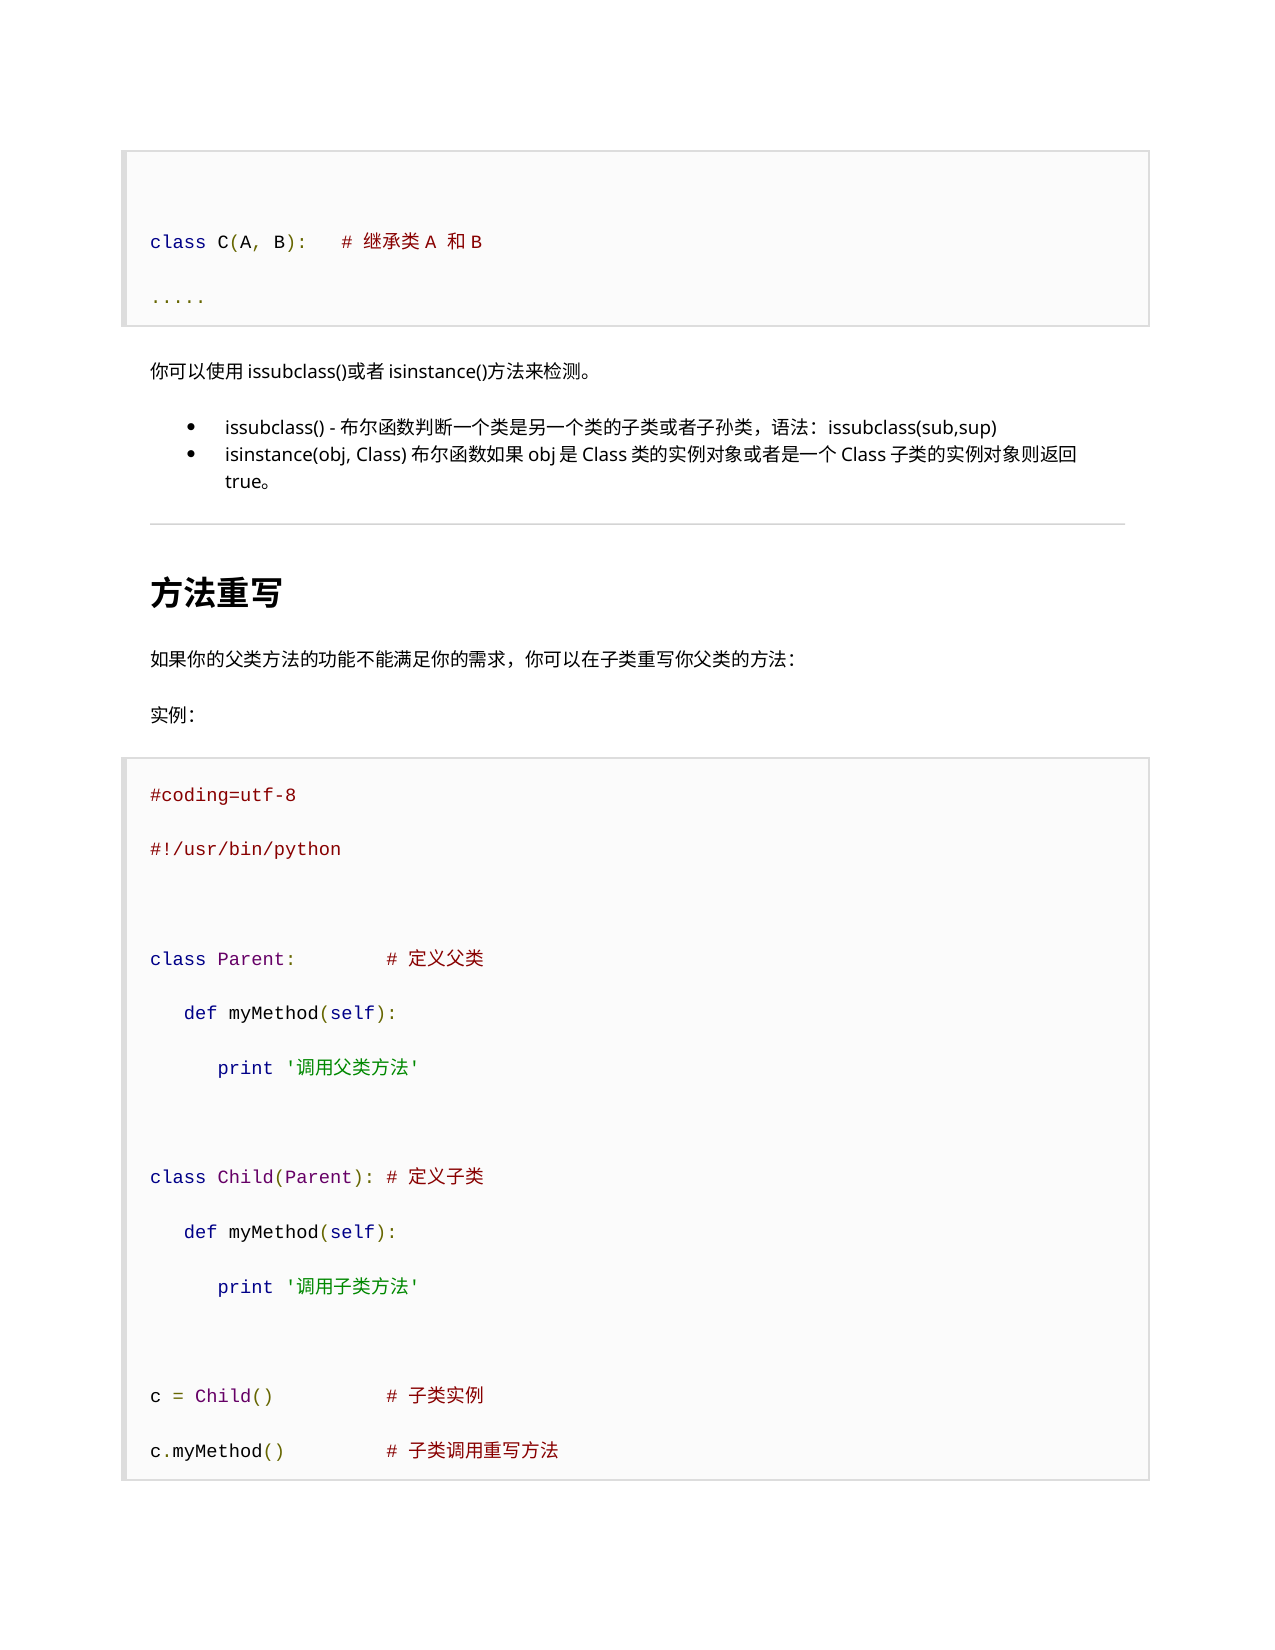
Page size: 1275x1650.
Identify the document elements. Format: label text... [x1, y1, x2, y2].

text #coding=utf-8 [127, 759, 1148, 807]
text #!/usr/bin/python [127, 812, 1148, 861]
text 如果你的父类方法的功能不能满足你的需求，你可以在子类重写你父类的方法： [150, 644, 1125, 672]
subtitle 方法重写 [150, 567, 1125, 615]
text 你可以使用issubclass()或者isinstance()方法来检测。 [150, 356, 1125, 383]
text def myMethod(self): [127, 1194, 1148, 1244]
text class Parent: # 定义父类 [127, 921, 1148, 971]
text def myMethod(self): [127, 976, 1148, 1025]
text c = Child() # 子类实例 [127, 1359, 1148, 1408]
text class C(A, B): # 继承类 A 和 B [127, 205, 1148, 254]
text 实例： [150, 701, 1125, 728]
text print '调用子类方法' [127, 1249, 1148, 1299]
list isinstance(obj, Class) 布尔函数如果obj是Class类的实例对象或者是一个Class子类的实例对象则返回true。 [187, 440, 1125, 494]
text c.myMethod() # 子类调用重写方法 [127, 1413, 1148, 1479]
text print '调用父类方法' [127, 1031, 1148, 1080]
list issubclass() - 布尔函数判断一个类是另一个类的子类或者子孙类，语法：issubclass(sub,sup) [187, 413, 1125, 440]
text ..... [127, 259, 1148, 325]
text class Child(Parent): # 定义子类 [127, 1140, 1148, 1189]
